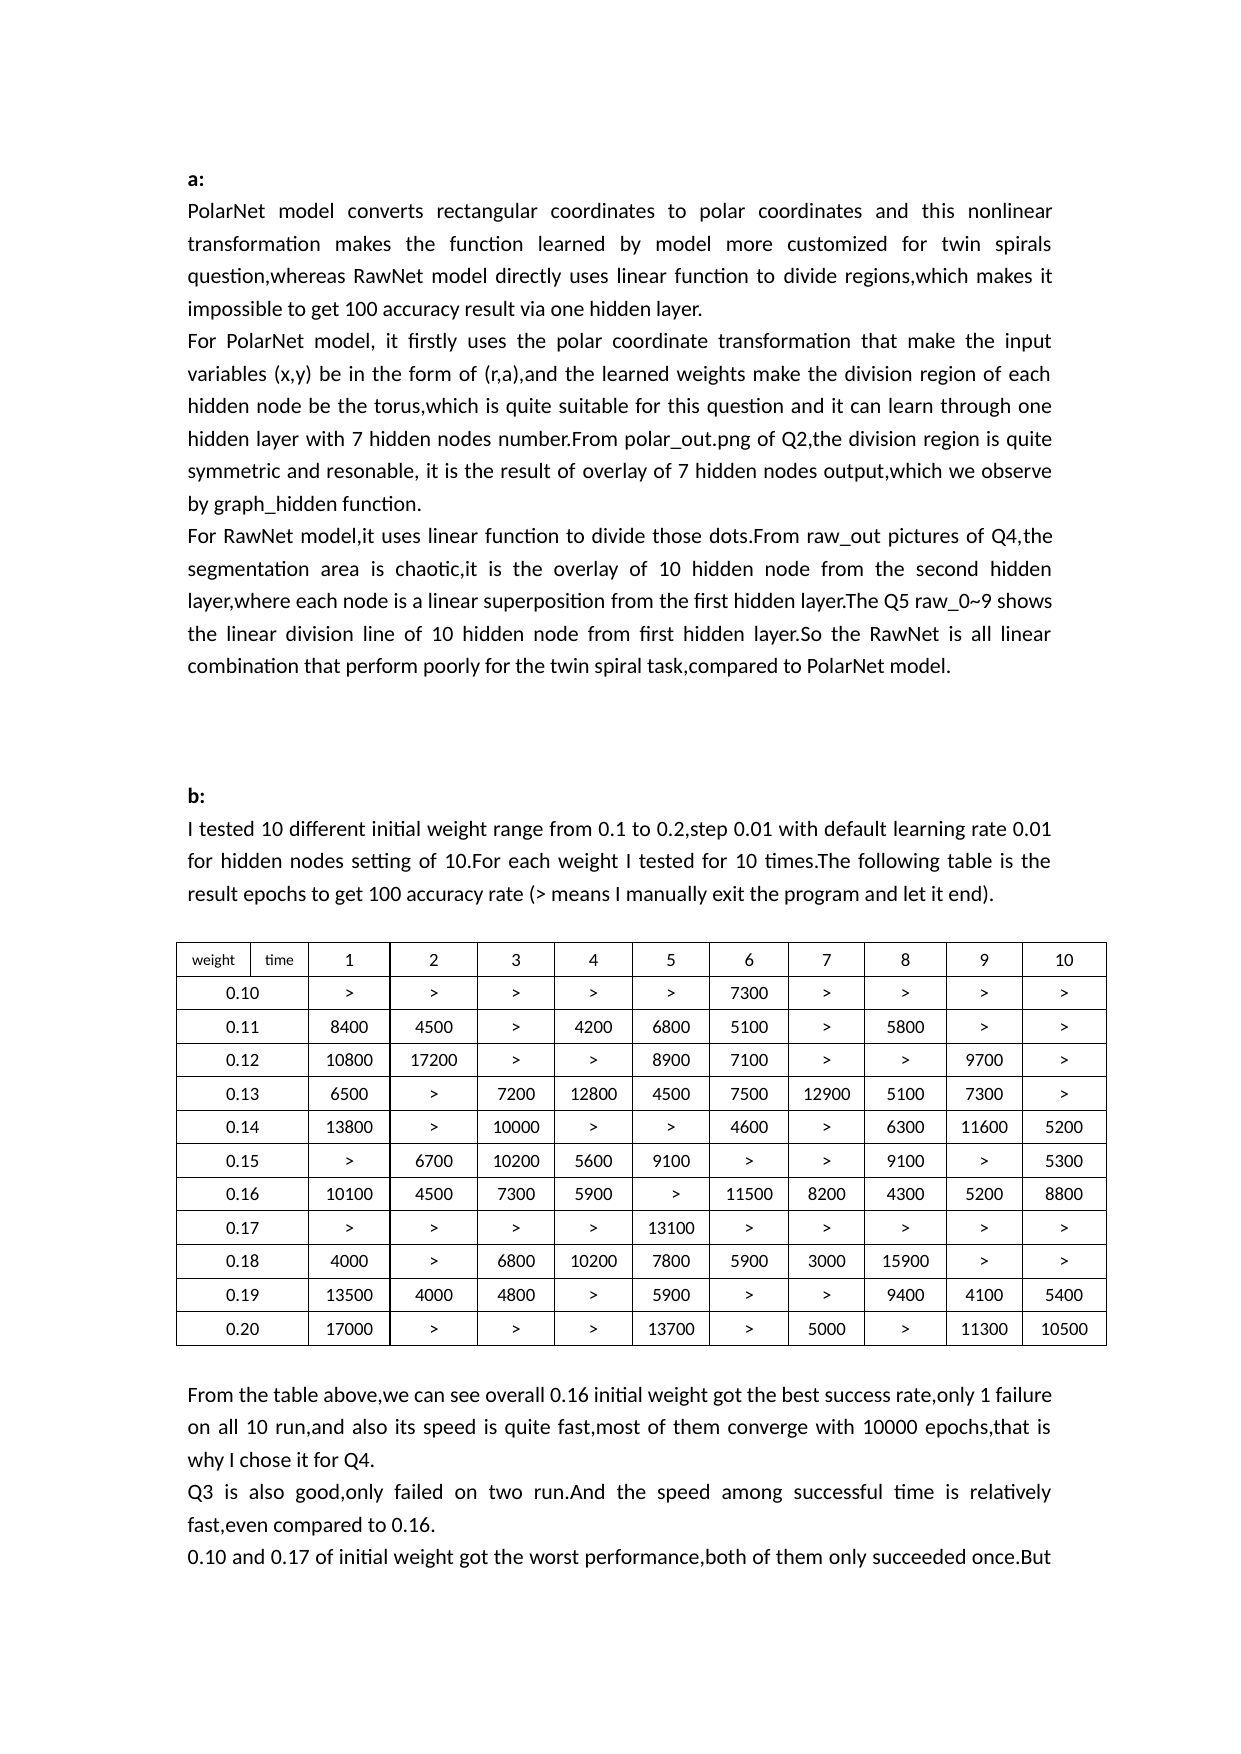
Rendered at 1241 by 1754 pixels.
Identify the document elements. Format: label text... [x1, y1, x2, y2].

table_header 9 [947, 943, 1022, 976]
table_cell > [391, 1111, 477, 1143]
table_cell 4500 [391, 1178, 477, 1210]
table_cell > [633, 1178, 709, 1210]
table_cell > [309, 1211, 389, 1244]
text From the table above,we can see overall 0.16 initial weight got the best success rate,only 1 failure on all 10 run,and also its speed is quite fast,most of them converge with 10000 epochs,that is why I chose it for Q4. [187, 1378, 1053, 1476]
table_header 4 [555, 943, 632, 976]
table_cell > [478, 1010, 554, 1043]
table_cell 8200 [789, 1178, 864, 1210]
table_cell 10200 [478, 1144, 554, 1177]
table_cell > [865, 1211, 946, 1244]
table_cell > [947, 1211, 1022, 1244]
table_cell 5200 [1023, 1111, 1106, 1143]
table_cell 3000 [789, 1245, 864, 1277]
table_cell 4800 [478, 1279, 554, 1311]
table_cell 0.10 [177, 977, 308, 1009]
table_cell 8800 [1023, 1178, 1106, 1210]
table_cell > [789, 1111, 864, 1143]
table_cell > [865, 977, 946, 1009]
table_cell 7300 [947, 1077, 1022, 1110]
table_cell 4100 [947, 1279, 1022, 1311]
table_cell > [1023, 1044, 1106, 1076]
table_cell 0.12 [177, 1044, 308, 1076]
table_cell 5100 [865, 1077, 946, 1110]
table_cell 5900 [710, 1245, 788, 1277]
table_cell 0.17 [177, 1211, 308, 1244]
table_header 8 [865, 943, 946, 976]
table_cell > [391, 1245, 477, 1277]
table_cell > [710, 1144, 788, 1177]
table_cell 7800 [633, 1245, 709, 1277]
table_header 2 [391, 943, 477, 976]
table_cell 0.13 [177, 1077, 308, 1110]
table_cell 10100 [309, 1178, 389, 1210]
table_cell 6800 [633, 1010, 709, 1043]
table_cell > [478, 1312, 554, 1344]
table_cell 5100 [710, 1010, 788, 1043]
table_cell > [1023, 977, 1106, 1009]
table_cell > [710, 1279, 788, 1311]
table_cell 8400 [309, 1010, 389, 1043]
table_cell 0.14 [177, 1111, 308, 1143]
table_cell > [710, 1312, 788, 1344]
table_cell 12900 [789, 1077, 864, 1110]
table_cell 11300 [947, 1312, 1022, 1344]
table_cell > [1023, 1077, 1106, 1110]
table_cell > [789, 1279, 864, 1311]
table_cell 13500 [309, 1279, 389, 1311]
table_cell 0.19 [177, 1279, 308, 1311]
table_cell 9100 [633, 1144, 709, 1177]
table_cell > [555, 1044, 632, 1076]
table_cell > [391, 1211, 477, 1244]
text For PolarNet model, it firstly uses the polar coordinate transformation that make the input variables (x,y) be in the form of (r,a),and the learned weights make the division region of each hidden node be the torus,which is quite suitable for this question and it can learn through one hidden layer with 7 hidden nodes number.From polar_out.png of Q2,the division region is quite symmetric and resonable, it is the result of overlay of 7 hidden nodes output,which we observe by graph_hidden function. [187, 324, 1053, 519]
text PolarNet model converts rectangular coordinates to polar coordinates and this nonlinear transformation makes the function learned by model more customized for twin spirals question,whereas RawNet model directly uses linear function to divide regions,which makes it impossible to get 100 accuracy result via one hidden layer. [187, 194, 1053, 324]
table_cell 11500 [710, 1178, 788, 1210]
table_cell > [789, 1211, 864, 1244]
table_cell > [710, 1211, 788, 1244]
table_cell 6500 [309, 1077, 389, 1110]
table_cell 4300 [865, 1178, 946, 1210]
table_cell > [865, 1312, 946, 1344]
table_cell 17000 [309, 1312, 389, 1344]
text Q3 is also good,only failed on two run.And the speed among successful time is relatively fast,even compared to 0.16. [187, 1476, 1053, 1541]
table_cell > [555, 1279, 632, 1311]
table_cell 4200 [555, 1010, 632, 1043]
table_cell 5800 [865, 1010, 946, 1043]
table_cell > [309, 977, 389, 1009]
table_cell > [865, 1044, 946, 1076]
table_cell > [555, 1312, 632, 1344]
table_cell > [555, 1211, 632, 1244]
table_cell > [633, 977, 709, 1009]
table_cell > [789, 977, 864, 1009]
table_cell > [947, 1144, 1022, 1177]
table_cell 0.15 [177, 1144, 308, 1177]
table_header 6 [710, 943, 788, 976]
table_cell 9700 [947, 1044, 1022, 1076]
table_cell 11600 [947, 1111, 1022, 1143]
table_header 7 [789, 943, 864, 976]
table_cell > [478, 1211, 554, 1244]
table_cell 4500 [391, 1010, 477, 1043]
table_header weight [177, 943, 250, 976]
table_cell 7300 [478, 1178, 554, 1210]
table_cell > [309, 1144, 389, 1177]
table_cell 5200 [947, 1178, 1022, 1210]
table_cell > [391, 977, 477, 1009]
table_cell 4000 [309, 1245, 389, 1277]
table_cell 9400 [865, 1279, 946, 1311]
table_cell 5900 [633, 1279, 709, 1311]
table_header 5 [633, 943, 709, 976]
table_header time [251, 943, 308, 976]
table_cell 13100 [633, 1211, 709, 1244]
table_cell > [555, 1111, 632, 1143]
table_cell 6300 [865, 1111, 946, 1143]
table_cell 13700 [633, 1312, 709, 1344]
table_cell > [1023, 1211, 1106, 1244]
table_cell 7300 [710, 977, 788, 1009]
table_cell > [789, 1010, 864, 1043]
table_cell 0.20 [177, 1312, 308, 1344]
table_cell 0.16 [177, 1178, 308, 1210]
table_cell > [1023, 1245, 1106, 1277]
table_cell > [789, 1044, 864, 1076]
table_cell 10800 [309, 1044, 389, 1076]
table_cell 5600 [555, 1144, 632, 1177]
table_cell 0.11 [177, 1010, 308, 1043]
table_header 3 [478, 943, 554, 976]
table_cell 15900 [865, 1245, 946, 1277]
table_cell > [478, 977, 554, 1009]
table_cell 7500 [710, 1077, 788, 1110]
text b: [187, 779, 1053, 812]
table_cell > [789, 1144, 864, 1177]
table_cell > [947, 977, 1022, 1009]
table_cell > [947, 1010, 1022, 1043]
table_cell 7100 [710, 1044, 788, 1076]
text a: [187, 162, 1053, 194]
table_cell > [1023, 1010, 1106, 1043]
table_cell 12800 [555, 1077, 632, 1110]
table_cell 9100 [865, 1144, 946, 1177]
table_cell > [391, 1312, 477, 1344]
table_cell 6700 [391, 1144, 477, 1177]
table_cell 5000 [789, 1312, 864, 1344]
table_cell > [633, 1111, 709, 1143]
table_cell 4000 [391, 1279, 477, 1311]
table_cell 5300 [1023, 1144, 1106, 1177]
table_cell 6800 [478, 1245, 554, 1277]
table_cell 13800 [309, 1111, 389, 1143]
table_cell 4600 [710, 1111, 788, 1143]
text For RawNet model,it uses linear function to divide those dots.From raw_out pictures of Q4,the segmentation area is chaotic,it is the overlay of 10 hidden node from the second hidden layer,where each node is a linear superposition from the first hidden layer.The Q5 raw_0~9 shows the linear division line of 10 hidden node from first hidden layer.So the RawNet is all linear combination that perform poorly for the twin spiral task,compared to PolarNet model. [187, 519, 1053, 682]
table_cell 5400 [1023, 1279, 1106, 1311]
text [187, 1541, 1053, 1573]
table_header 10 [1023, 943, 1106, 976]
table_cell > [947, 1245, 1022, 1277]
table_header 1 [309, 943, 389, 976]
table_cell 17200 [391, 1044, 477, 1076]
table_cell 10500 [1023, 1312, 1106, 1344]
table_cell 10000 [478, 1111, 554, 1143]
table_cell 10200 [555, 1245, 632, 1277]
table_cell 7200 [478, 1077, 554, 1110]
table_cell 5900 [555, 1178, 632, 1210]
table_cell > [391, 1077, 477, 1110]
table_cell > [478, 1044, 554, 1076]
text I tested 10 different initial weight range from 0.1 to 0.2,step 0.01 with default learning rate 0.01 for hidden nodes setting of 10.For each weight I tested for 10 times.The following table is the result epochs to get 100 accuracy rate (> means I manually exit the program and let it end). [187, 812, 1053, 909]
table_cell > [555, 977, 632, 1009]
table_cell 0.18 [177, 1245, 308, 1277]
table_cell 8900 [633, 1044, 709, 1076]
table_cell 4500 [633, 1077, 709, 1110]
